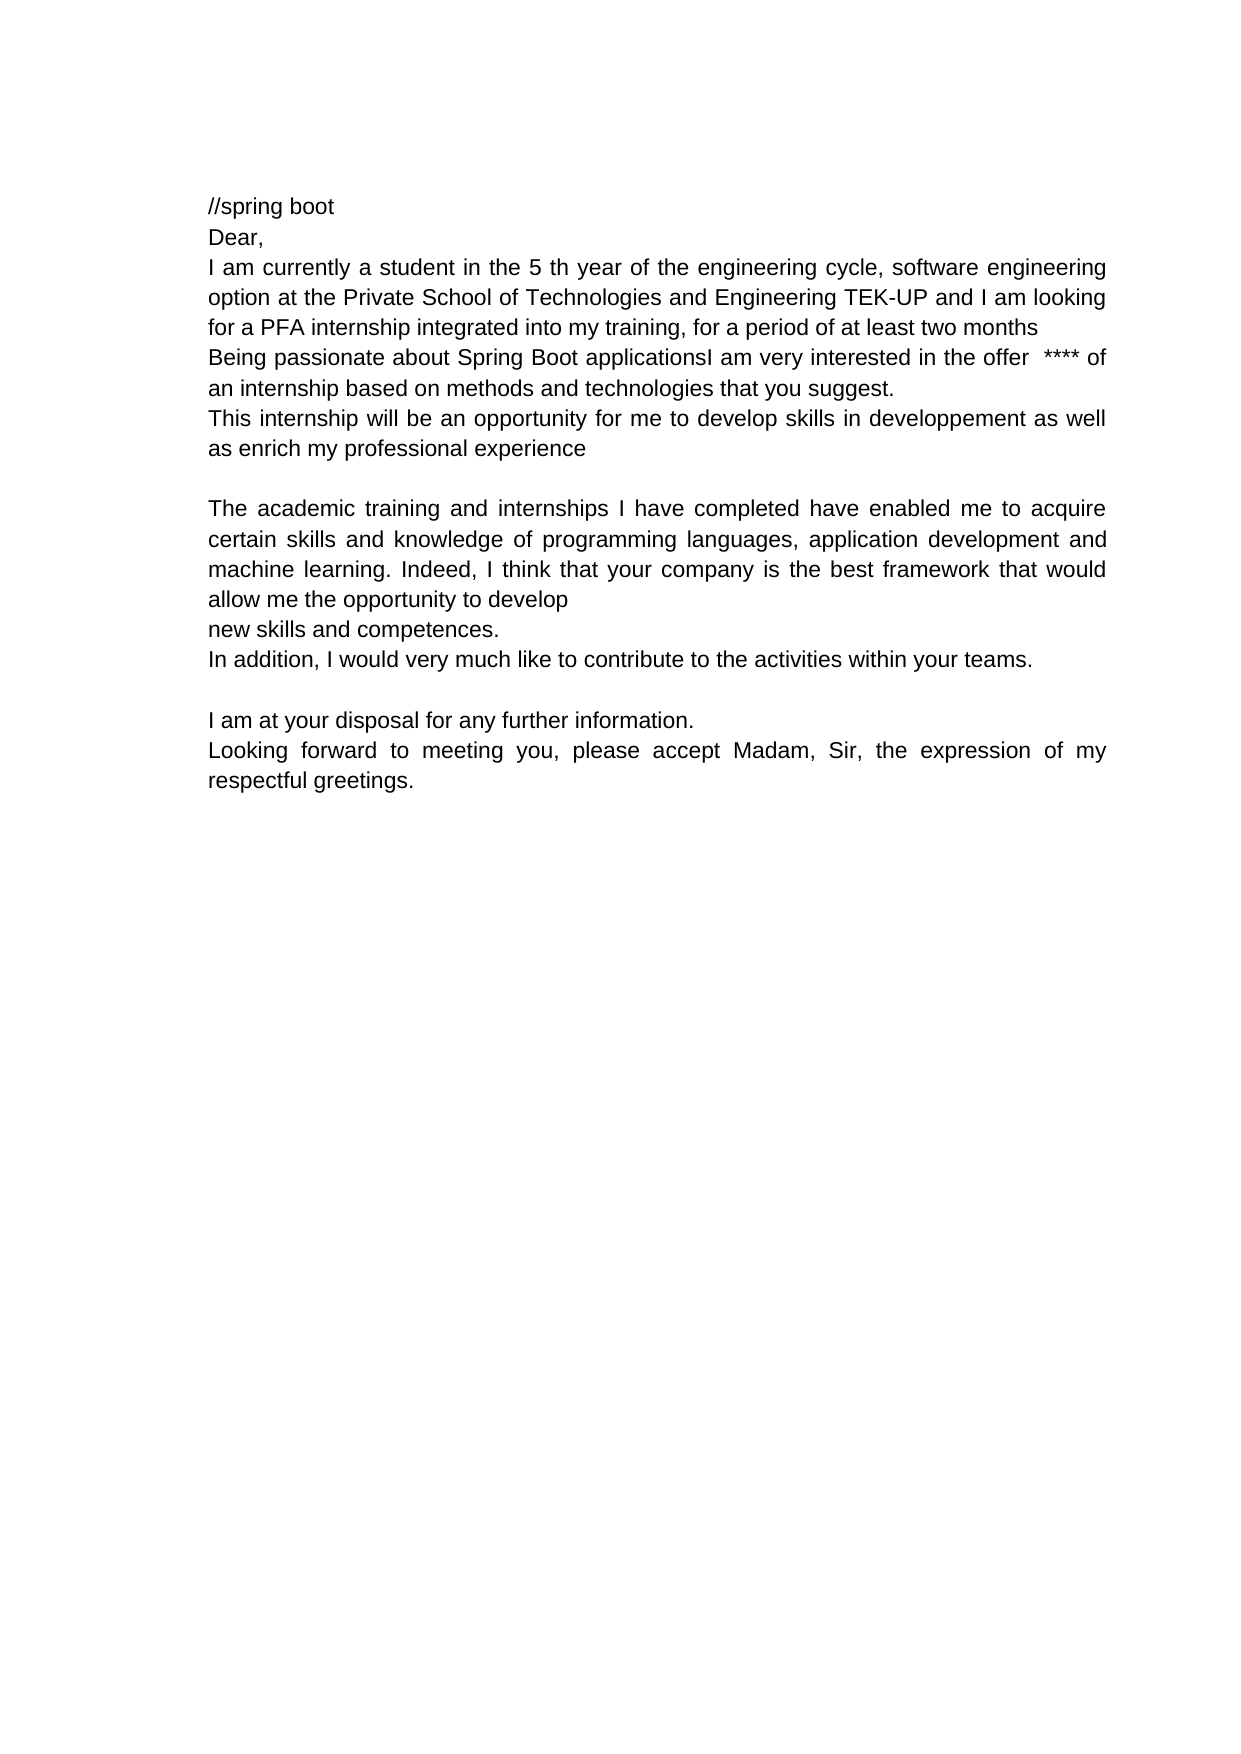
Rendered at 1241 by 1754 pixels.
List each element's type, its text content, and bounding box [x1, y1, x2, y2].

text The academic training and internships I have completed have enabled me to acquire certain skills and knowledge of programming languages, application development and machine learning. Indeed, I think that your company is the best framework that would allow me the opportunity to develop [208, 495, 1107, 612]
text I am at your disposal for any further information. [208, 707, 1107, 733]
text new skills and competences. [208, 616, 1107, 642]
text Looking forward to meeting you, please accept Madam, Sir, the expression of my respectful greetings. [208, 737, 1107, 793]
text In addition, I would very much like to contribute to the activities within your teams. [208, 646, 1107, 673]
text This internship will be an opportunity for me to develop skills in developpement as well as enrich my professional experience [208, 405, 1107, 461]
text //spring boot [208, 193, 1107, 219]
text I am currently a student in the 5 th year of the engineering cycle, software engineering option at the Private School of Technologies and Engineering TEK-UP and I am looking for a PFA internship integrated into my training, for a period of at least two months [208, 254, 1107, 340]
text Dear, [208, 223, 1107, 250]
text Being passionate about Spring Boot applicationsI am very interested in the offer **** of an internship based on methods and technologies that you suggest. [208, 344, 1107, 401]
